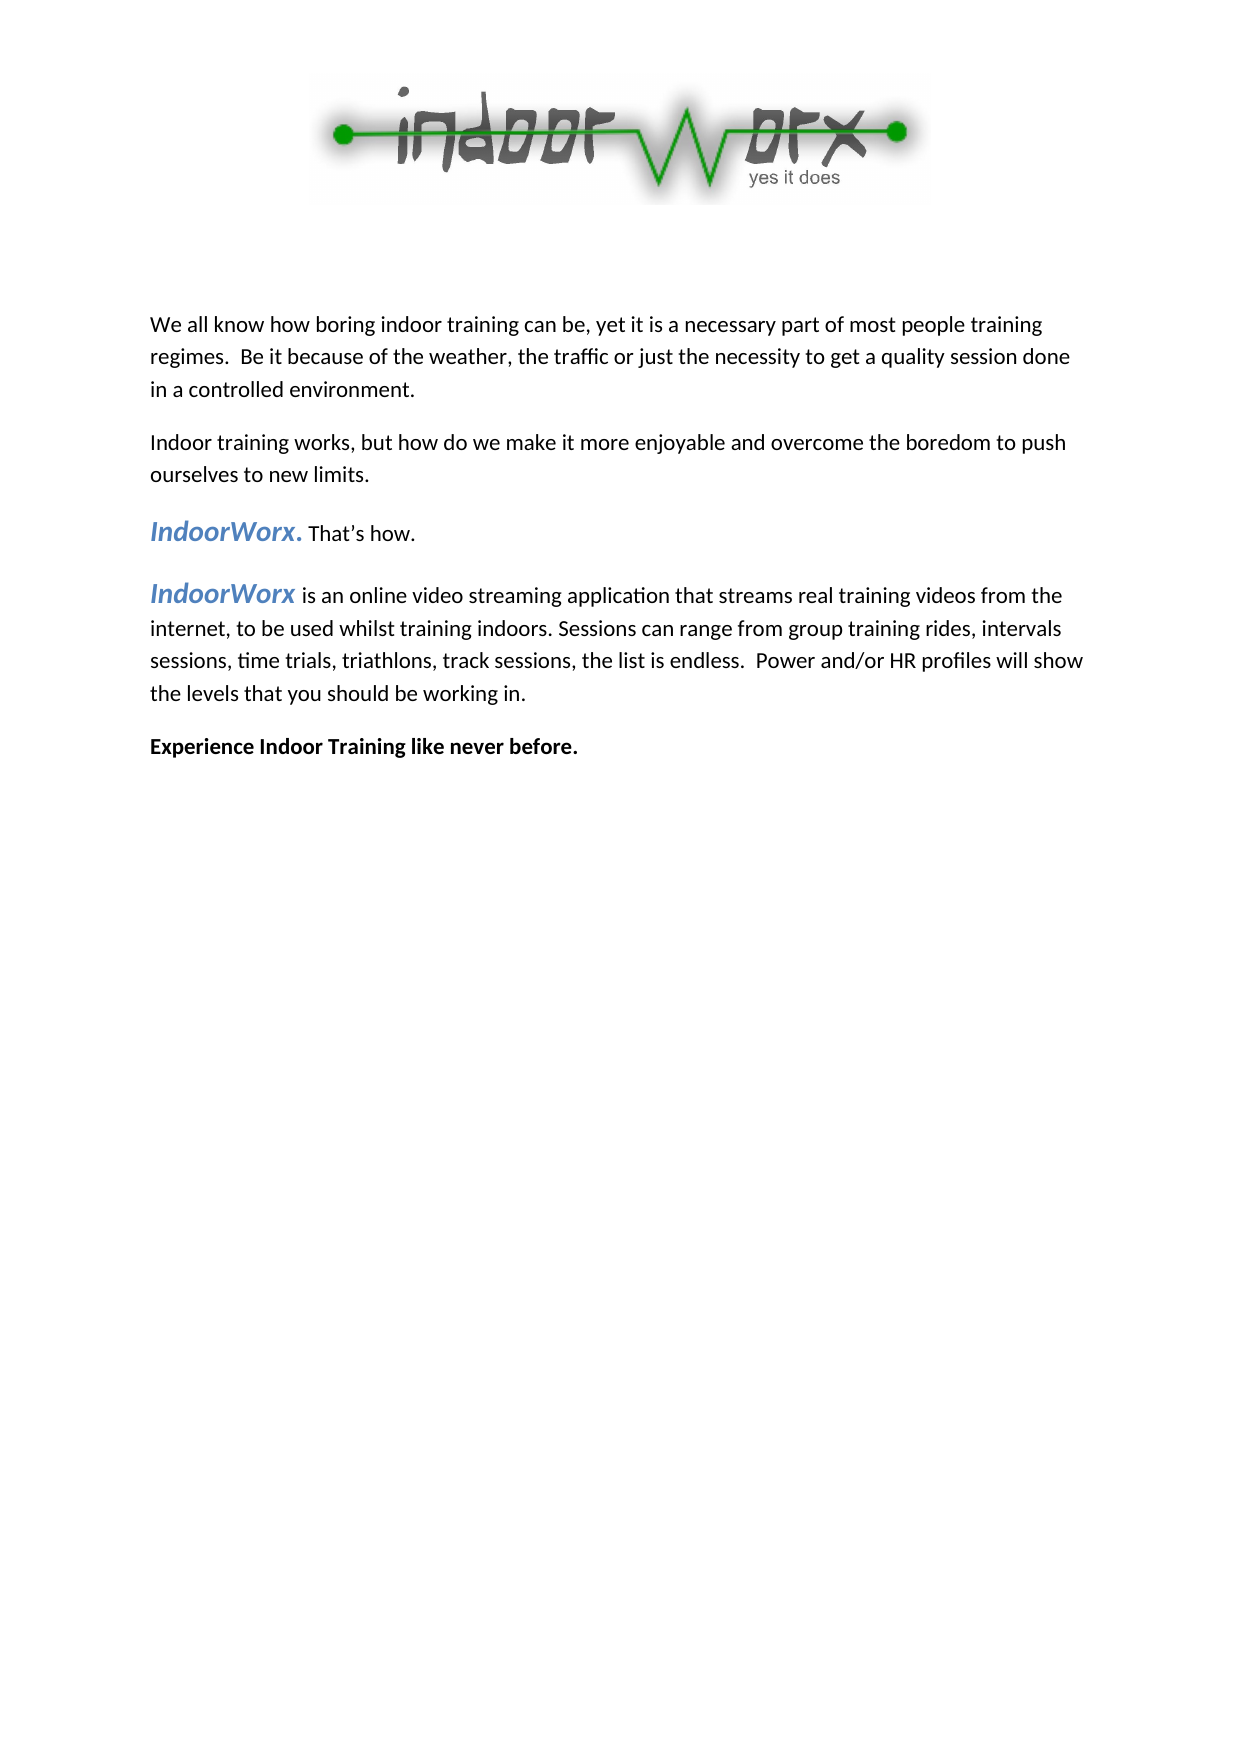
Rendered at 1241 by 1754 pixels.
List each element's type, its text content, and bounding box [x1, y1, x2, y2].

text IndoorWorx. That’s how. [150, 513, 1090, 548]
text Experience Indoor Training like never before. [150, 732, 1090, 760]
text Indoor training works, but how do we make it more enjoyable and overcome the boredom to push ourselves to new limits. [150, 428, 1090, 488]
picture [308, 73, 932, 205]
text We all know how boring indoor training can be, yet it is a necessary part of most people training regimes. Be it because of the weather, the traffic or just the necessity to get a quality session done in a controlled environment. [150, 310, 1090, 403]
text IndoorWorx is an online video streaming application that streams real training videos from the internet, to be used whilst training indoors. Sessions can range from group training rides, intervals sessions, time trials, triathlons, track sessions, the list is endless. Power and/or HR profiles will show the levels that you should be working in. [150, 575, 1090, 707]
